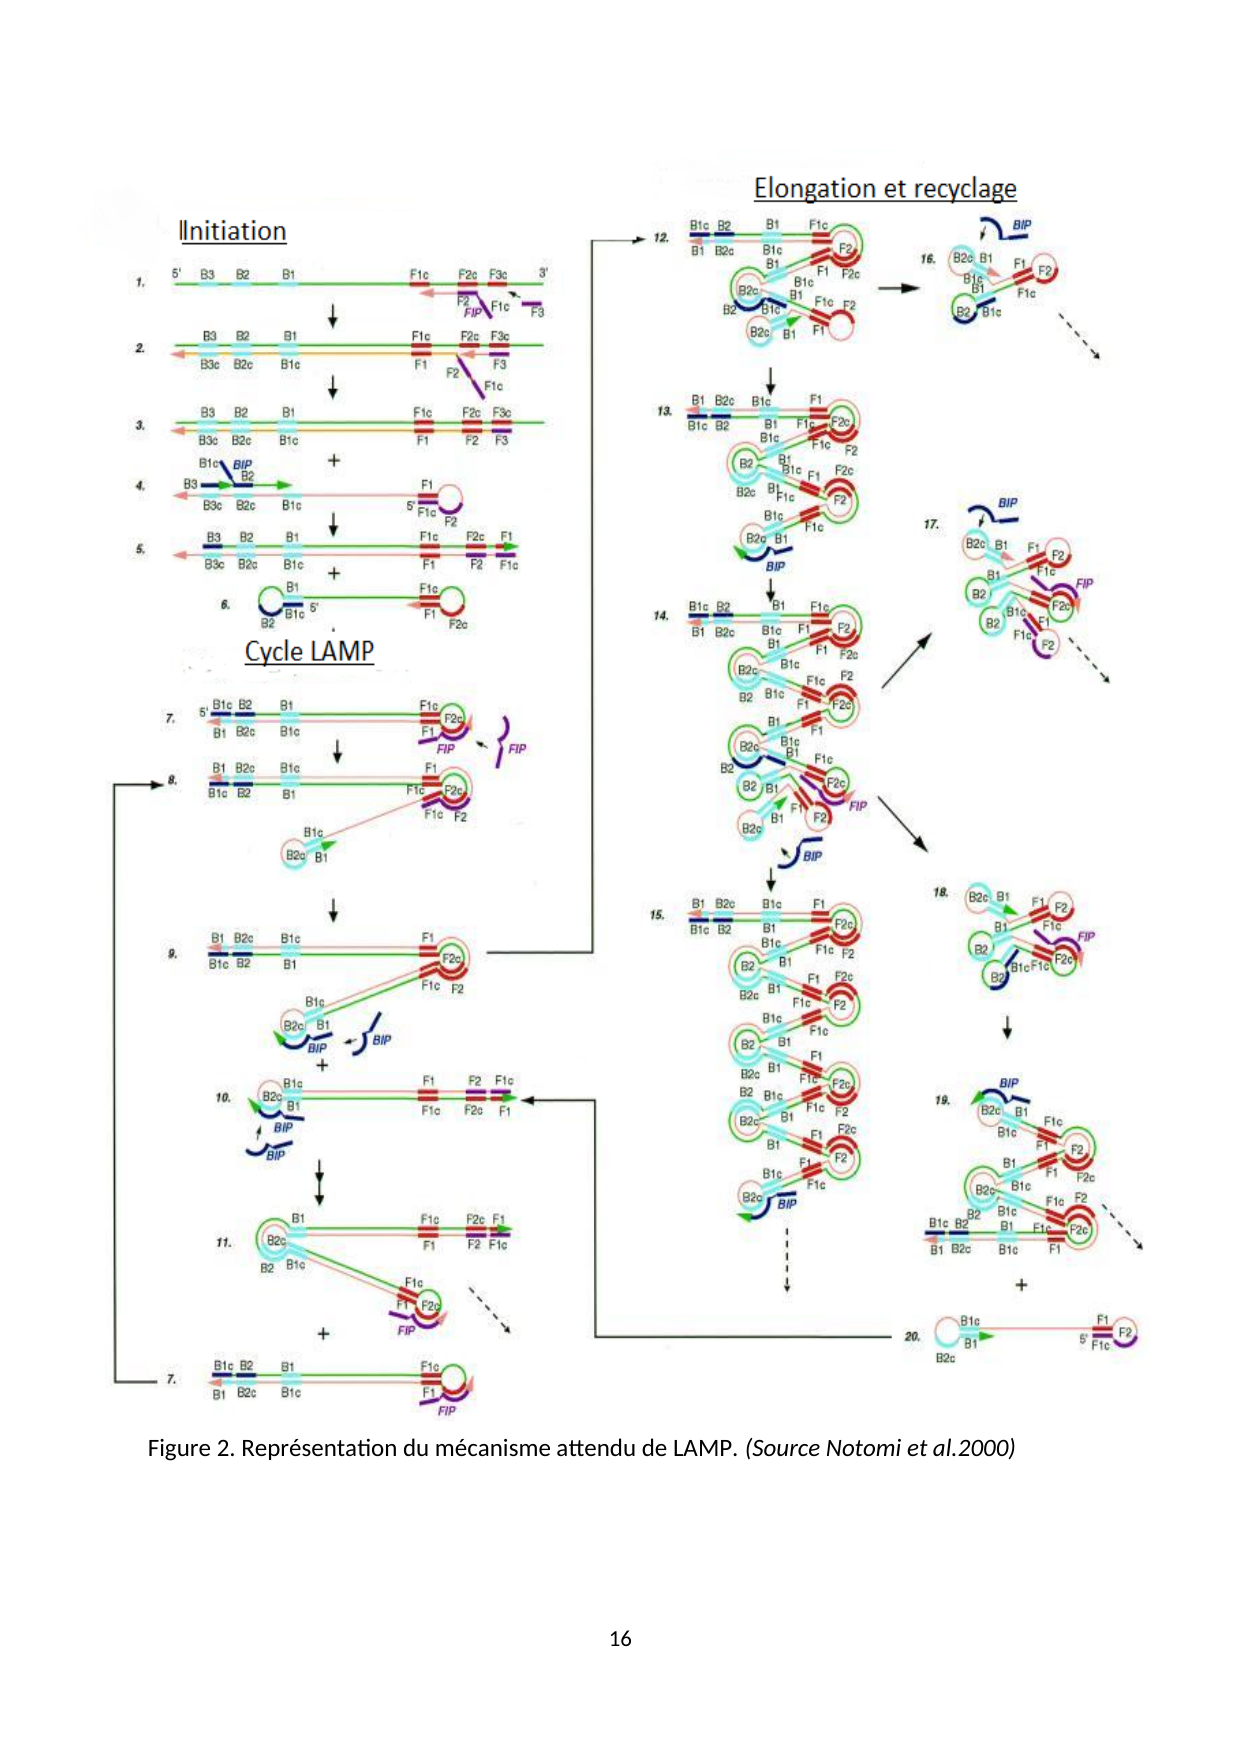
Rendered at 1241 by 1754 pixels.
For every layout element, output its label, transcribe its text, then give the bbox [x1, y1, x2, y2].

text Figure 2. Représentation du mécanisme attendu de LAMP. (Source Notomi et al.2000) [148, 1009, 1093, 1066]
subtitle RESULTATS [148, 1184, 1093, 1224]
picture [62, 150, 1150, 1009]
text Mise en culture et identification du champignon [148, 1294, 1093, 1330]
text Le repiquage a été réalisé sur les 12 souches de la collection « historique ». Suite à cela, les souches n’ont pas poussées à la même vitesse néanmoins l’identification morphologique a pu être possible sur toutes les boîtes par présence de mycélium de couleur blanche (Figure c.) voir grise et celle de masse de conidies (Figure d.) de couleur orange pâle visible sur la face inférieure de la boîte de Pétri. [148, 1364, 1093, 1578]
